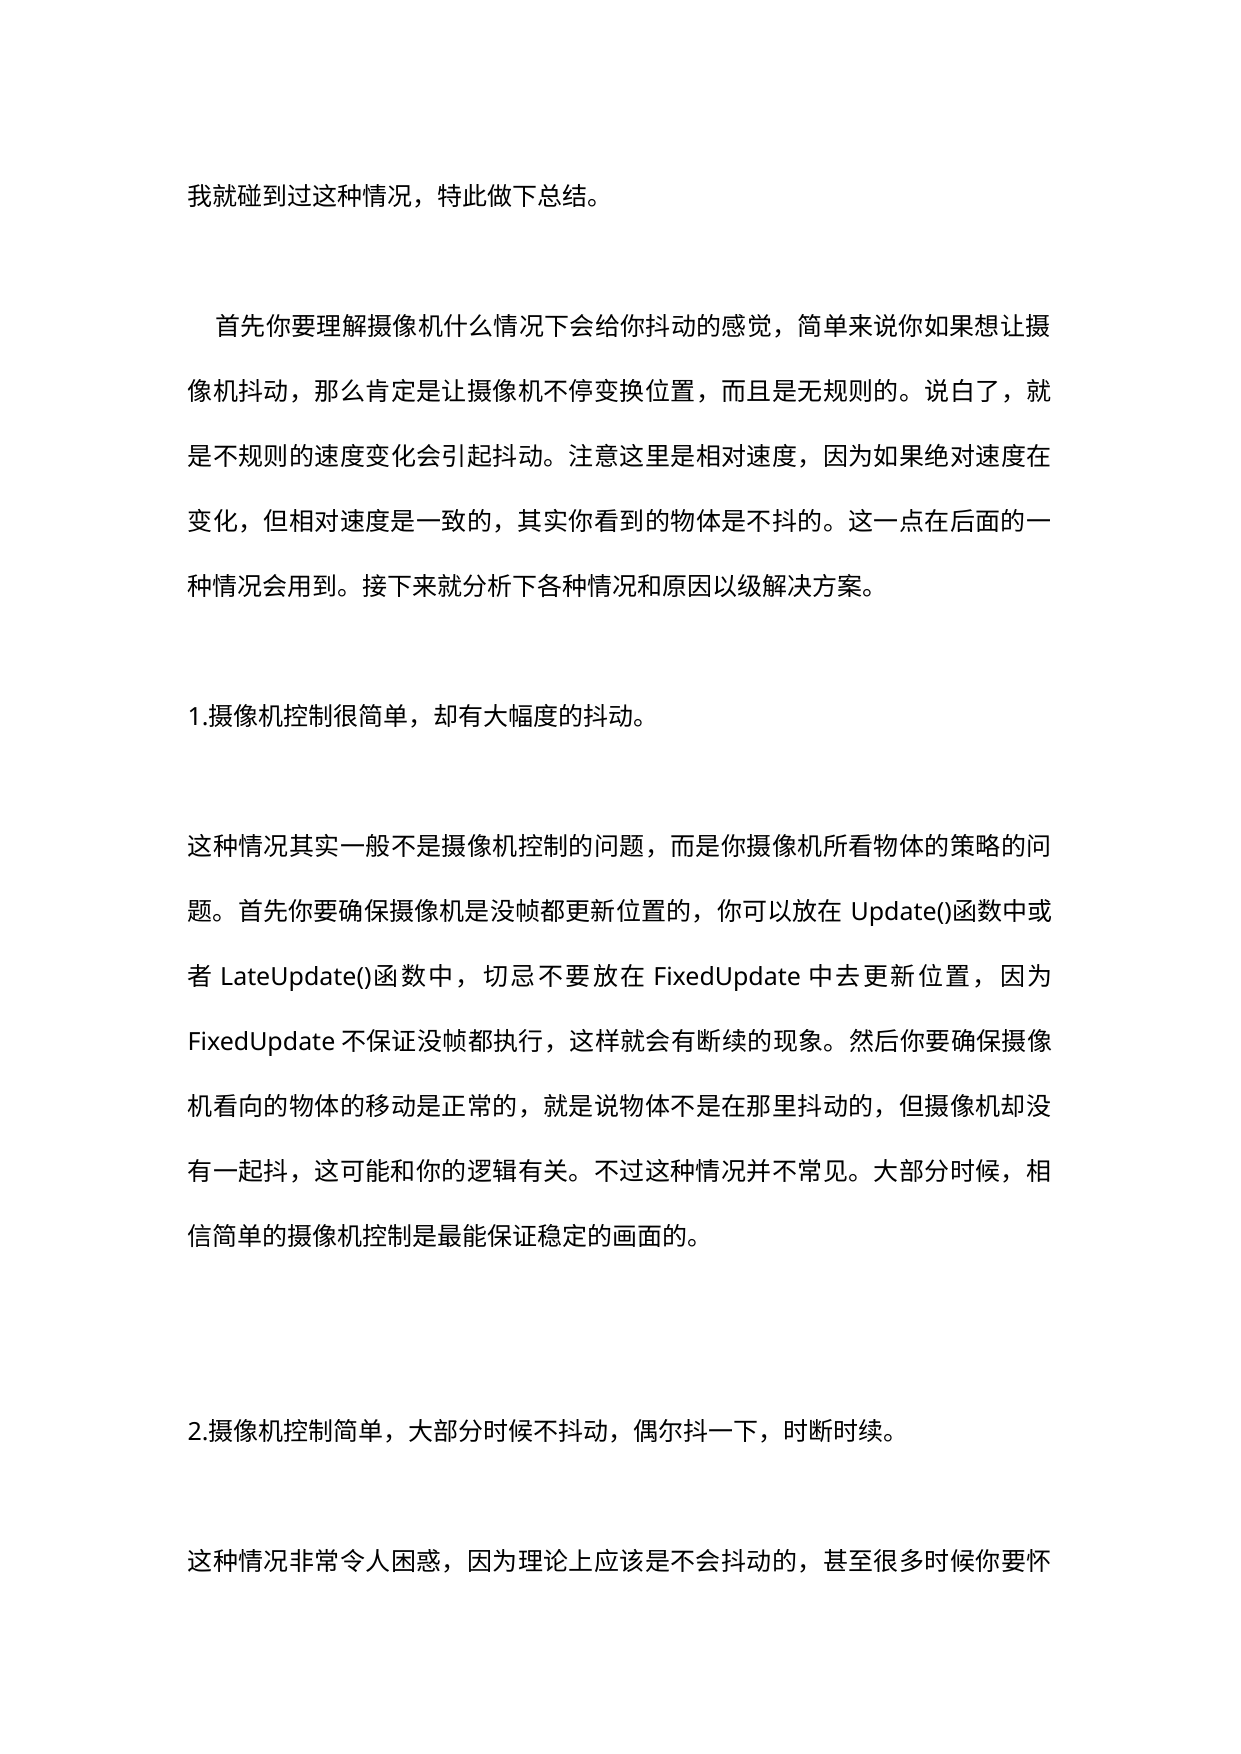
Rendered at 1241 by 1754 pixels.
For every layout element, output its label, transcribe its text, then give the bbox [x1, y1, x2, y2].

text 2.摄像机控制简单，大部分时候不抖动，偶尔抖一下，时断时续。 [187, 1397, 1053, 1462]
text 1.摄像机控制很简单，却有大幅度的抖动。 [187, 682, 1053, 747]
text 这种情况其实一般不是摄像机控制的问题，而是你摄像机所看物体的策略的问题。首先你要确保摄像机是没帧都更新位置的，你可以放在Update()函数中或者LateUpdate()函数中，切忌不要放在FixedUpdate中去更新位置，因为FixedUpdate不保证没帧都执行，这样就会有断续的现象。然后你要确保摄像机看向的物体的移动是正常的，就是说物体不是在那里抖动的，但摄像机却没有一起抖，这可能和你的逻辑有关。不过这种情况并不常见。大部分时候，相信简单的摄像机控制是最能保证稳定的画面的。 [187, 812, 1053, 1267]
text 首先你要理解摄像机什么情况下会给你抖动的感觉，简单来说你如果想让摄像机抖动，那么肯定是让摄像机不停变换位置，而且是无规则的。说白了，就是不规则的速度变化会引起抖动。注意这里是相对速度，因为如果绝对速度在变化，但相对速度是一致的，其实你看到的物体是不抖的。这一点在后面的一种情况会用到。接下来就分析下各种情况和原因以级解决方案。 [187, 292, 1053, 617]
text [187, 1527, 1053, 1592]
